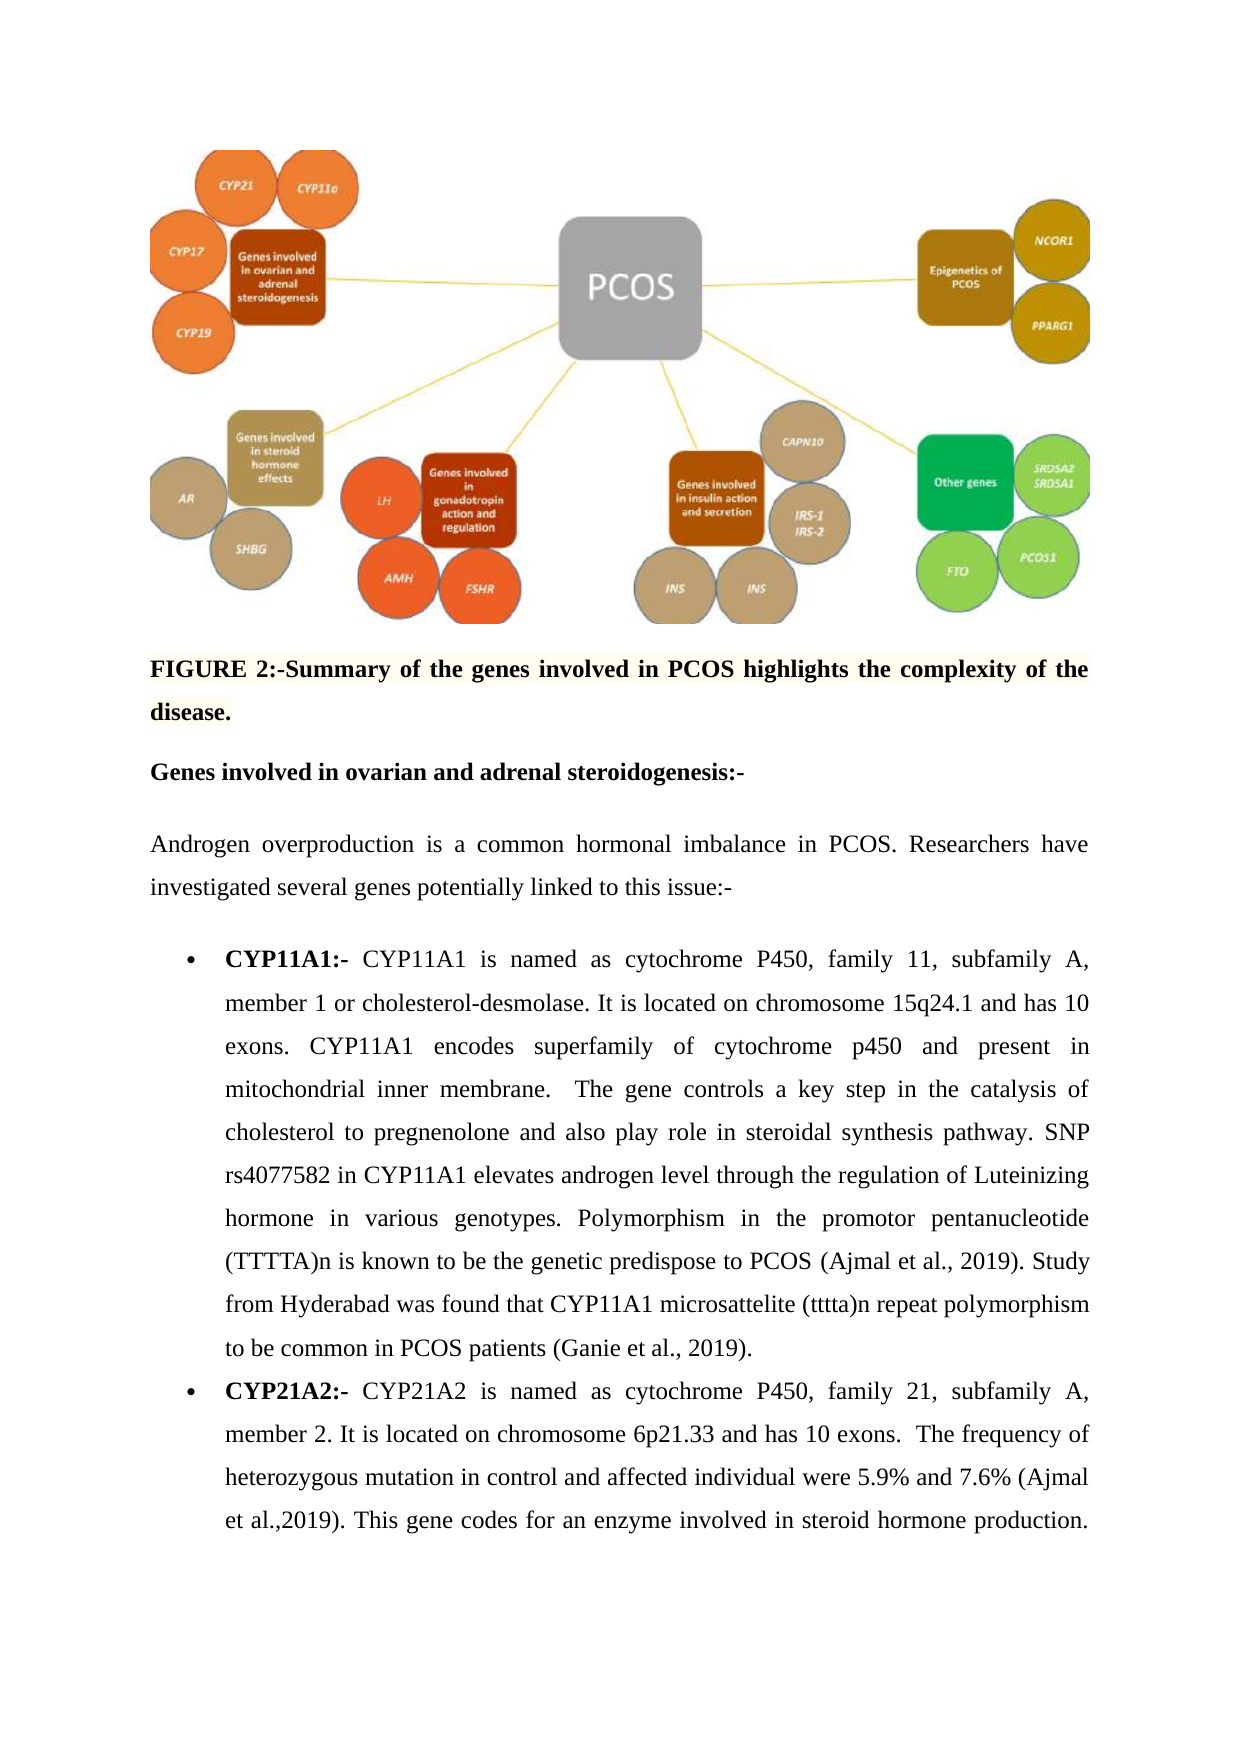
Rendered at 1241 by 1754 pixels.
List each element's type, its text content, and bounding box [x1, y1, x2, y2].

text FIGURE 2:-Summary of the genes involved in PCOS highlights the complexity of the disease. [150, 683, 1090, 726]
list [187, 1376, 1090, 1534]
picture [150, 150, 1091, 624]
text Genes involved in ovarian and adrenal steroidogenesis:- [150, 757, 1090, 786]
list CYP11A1:- CYP11A1 is named as cytochrome P450, family 11, subfamily A, member 1 or cholesterol-desmolase. It is located on chromosome 15q24.1 and has 10 exons. CYP11A1 encodes superfamily of cytochrome p450 and present in mitochondrial inner membrane. The gene controls a key step in the catalysis of cholesterol to pregnenolone and also play role in steroidal synthesis pathway. SNP rs4077582 in CYP11A1 elevates androgen level through the regulation of Luteinizing hormone in various genotypes. Polymorphism in the promotor pentanucleotide (TTTTA)n is known to be the genetic predispose to PCOS (Ajmal et al., 2019). Study from Hyderabad was found that CYP11A1 microsattelite (tttta)n repeat polymorphism to be common in PCOS patients (Ganie et al., 2019). [187, 944, 1090, 1361]
text Androgen overproduction is a common hormonal imbalance in PCOS. Researchers have investigated several genes potentially linked to this issue:- [150, 829, 1090, 901]
